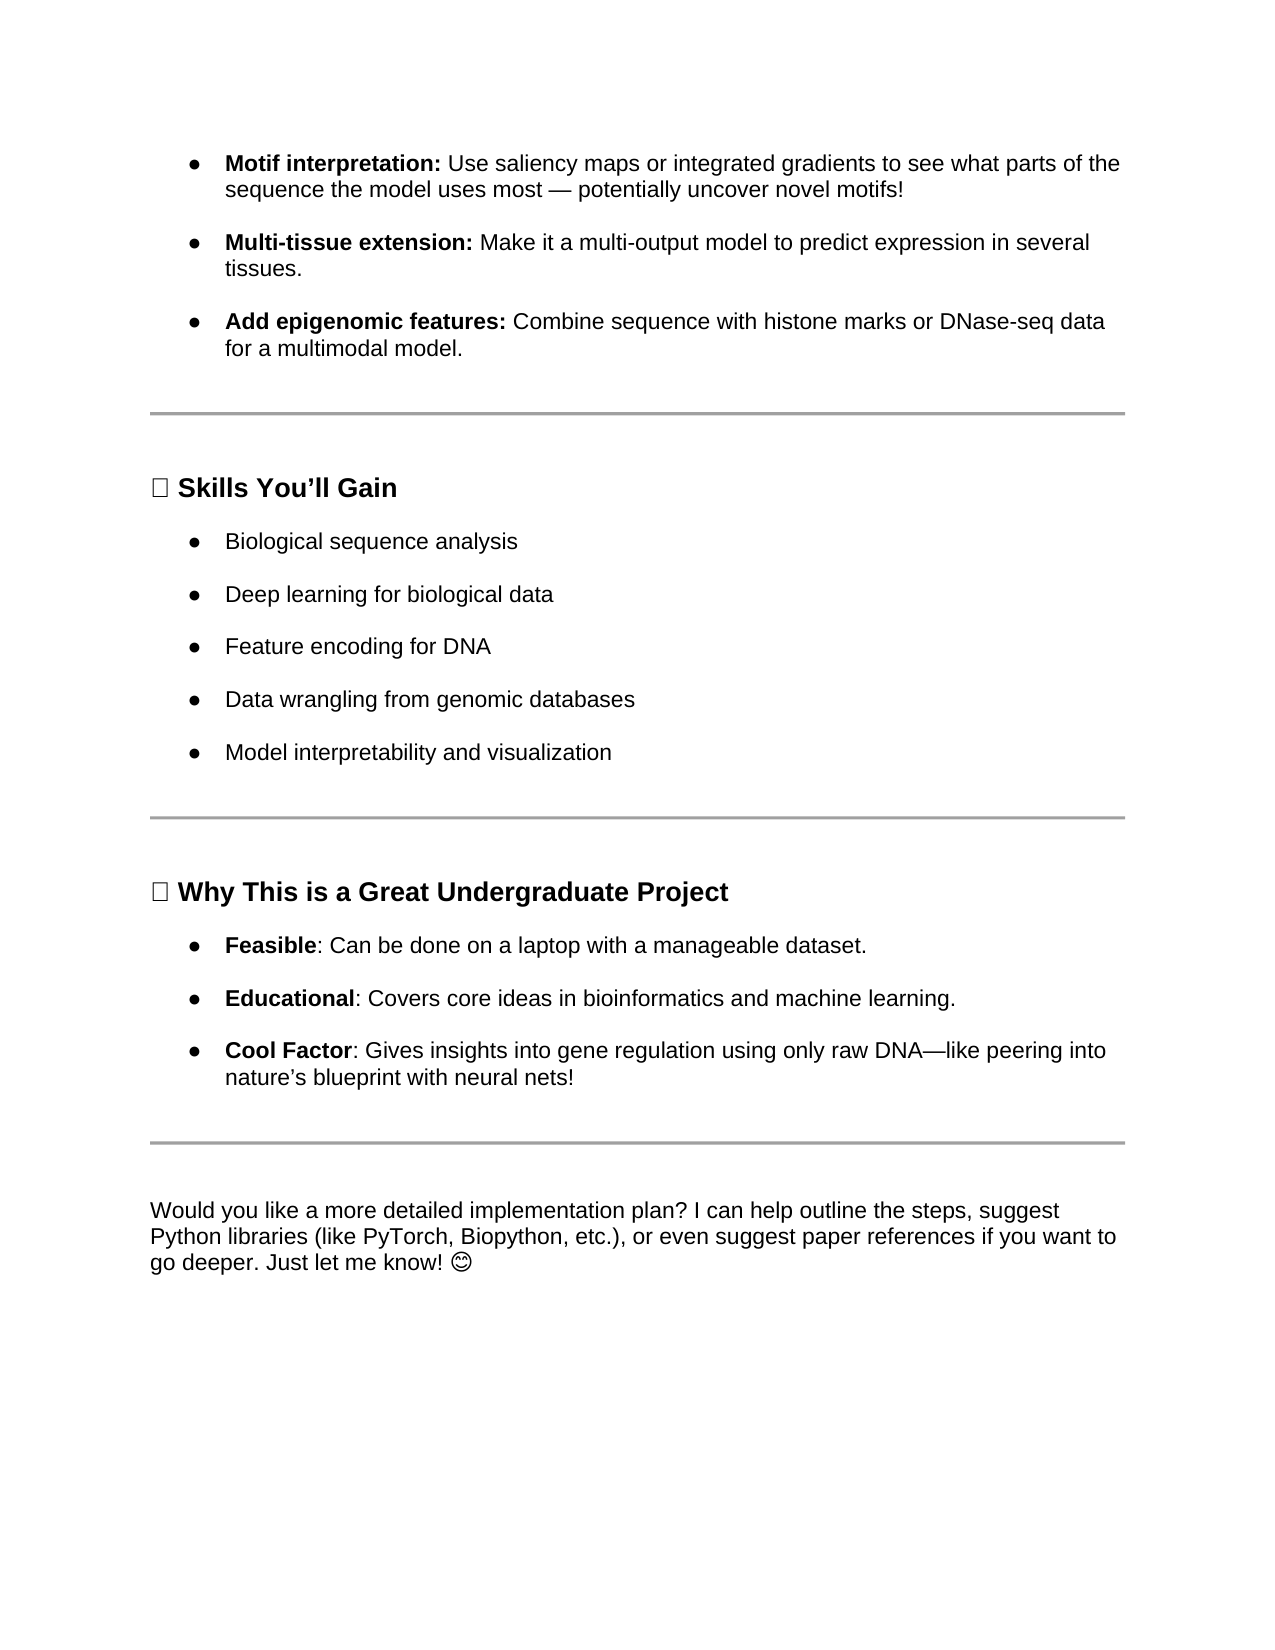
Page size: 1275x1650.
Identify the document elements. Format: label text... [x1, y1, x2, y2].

list Add epigenomic features: Combine sequence with histone marks or DNase-seq data for a multimodal model. [187, 308, 1125, 387]
list Data wrangling from genomic databases [187, 686, 1125, 739]
list Multi-tissue extension: Make it a multi-output model to predict expression in several tissues. [187, 229, 1125, 308]
list Cool Factor: Gives insights into gene regulation using only raw DNA—like peering into nature’s blueprint with neural nets! [187, 1037, 1125, 1116]
list Feature encoding for DNA [187, 633, 1125, 686]
subtitle 🧠 Skills You’ll Gain [150, 472, 1125, 503]
subtitle 🎯 Why This is a Great Undergraduate Project [150, 876, 1125, 907]
list Educational: Covers core ideas in bioinformatics and machine learning. [187, 985, 1125, 1037]
list Model interpretability and visualization [187, 739, 1125, 791]
text Would you like a more detailed implementation plan? I can help outline the steps, suggest Python libraries (like PyTorch, Biopython, etc.), or even suggest paper references if you want to go deeper. Just let me know! 😊 [150, 1197, 1125, 1276]
list Deep learning for biological data [187, 581, 1125, 633]
list Motif interpretation: Use saliency maps or integrated gradients to see what parts of the sequence the model uses most — potentially uncover novel motifs! [187, 150, 1125, 229]
list Biological sequence analysis [187, 528, 1125, 581]
list Feasible: Can be done on a laptop with a manageable dataset. [187, 932, 1125, 985]
